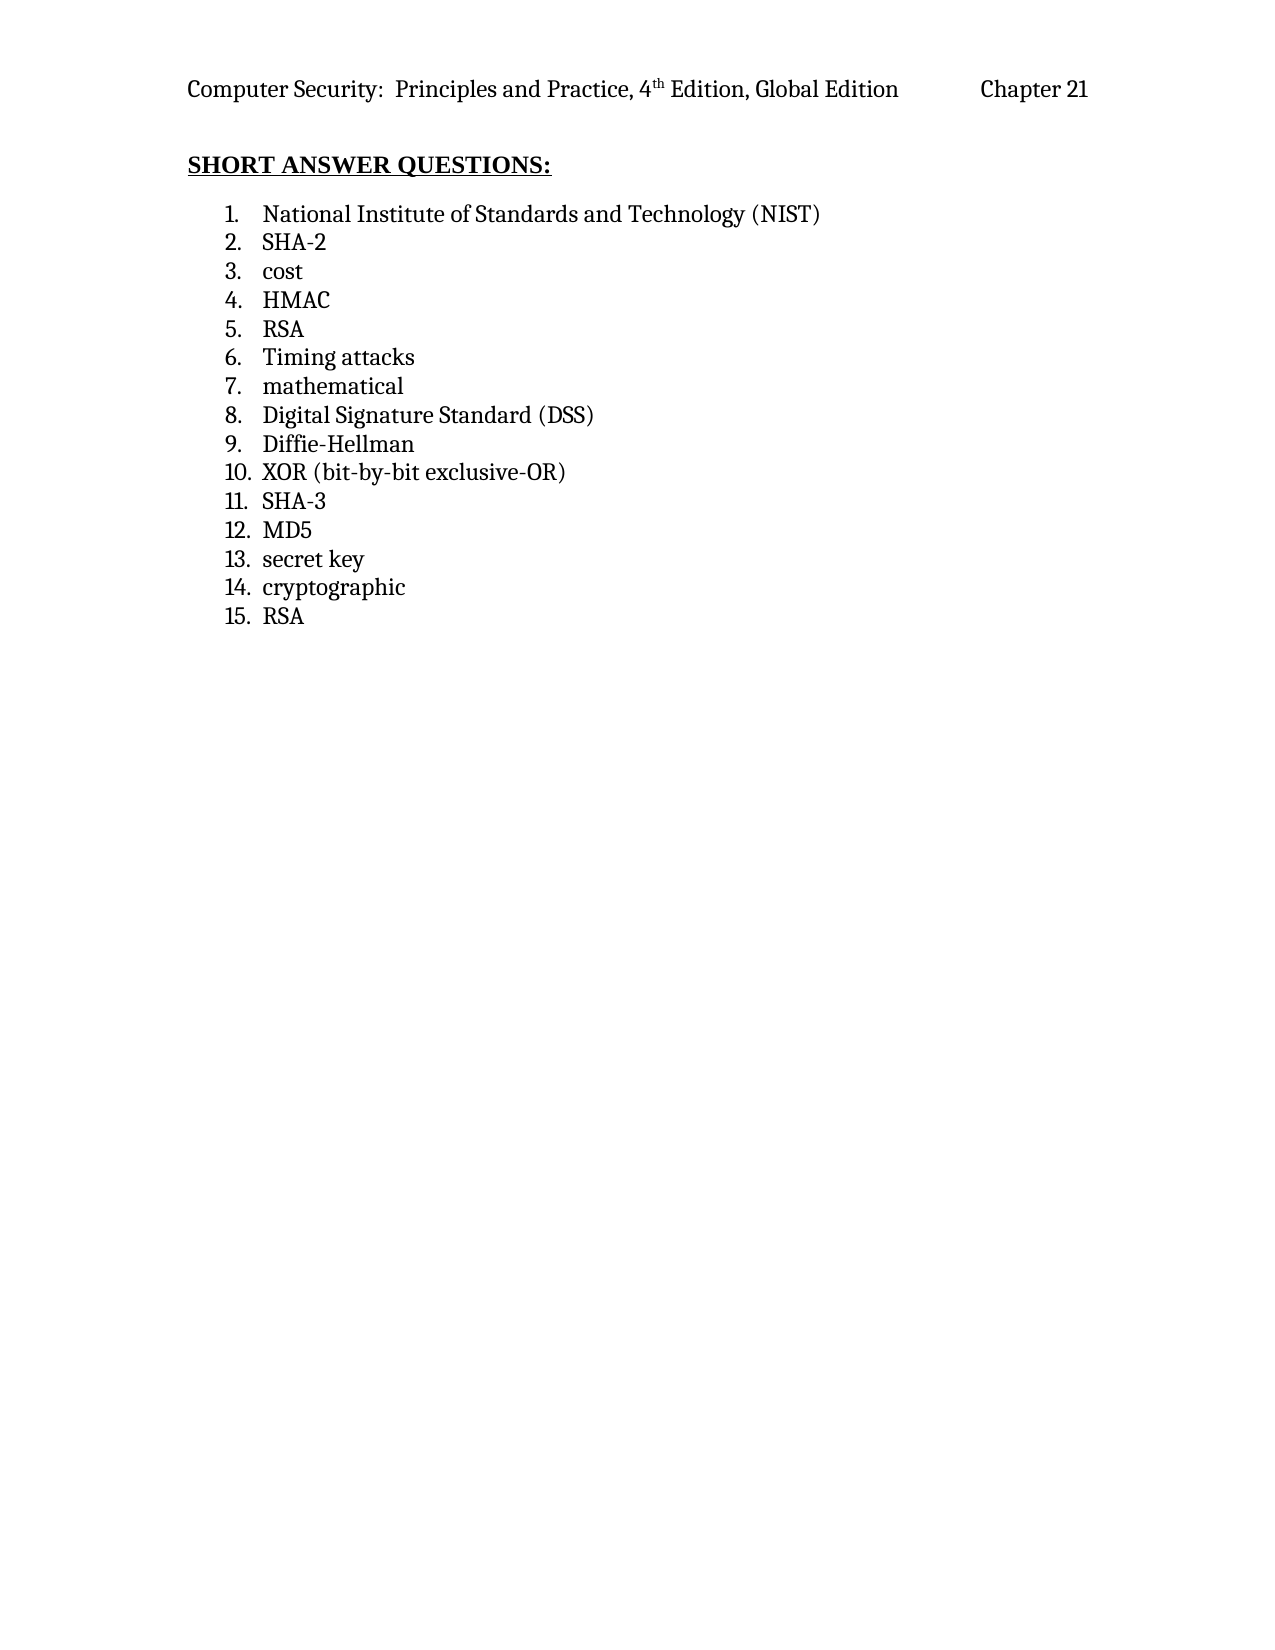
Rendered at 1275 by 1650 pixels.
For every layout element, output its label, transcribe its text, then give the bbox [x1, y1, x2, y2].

list MD5 [225, 516, 1087, 544]
text SHORT ANSWER QUESTIONS: [187, 150, 1087, 179]
list Digital Signature Standard (DSS) [225, 401, 1087, 429]
list Diffie-Hellman [225, 429, 1087, 458]
list cost [225, 257, 1087, 286]
list SHA-3 [225, 487, 1087, 516]
list XOR (bit-by-bit exclusive-OR) [225, 458, 1087, 487]
list RSA [225, 602, 1087, 631]
list National Institute of Standards and Technology (NIST) [225, 199, 1087, 228]
list mathematical [225, 372, 1087, 401]
list RSA [225, 314, 1087, 343]
list secret key [225, 544, 1087, 573]
list cryptographic [225, 573, 1087, 602]
list HMAC [225, 286, 1087, 314]
list Timing attacks [225, 343, 1087, 372]
list SHA-2 [225, 228, 1087, 257]
